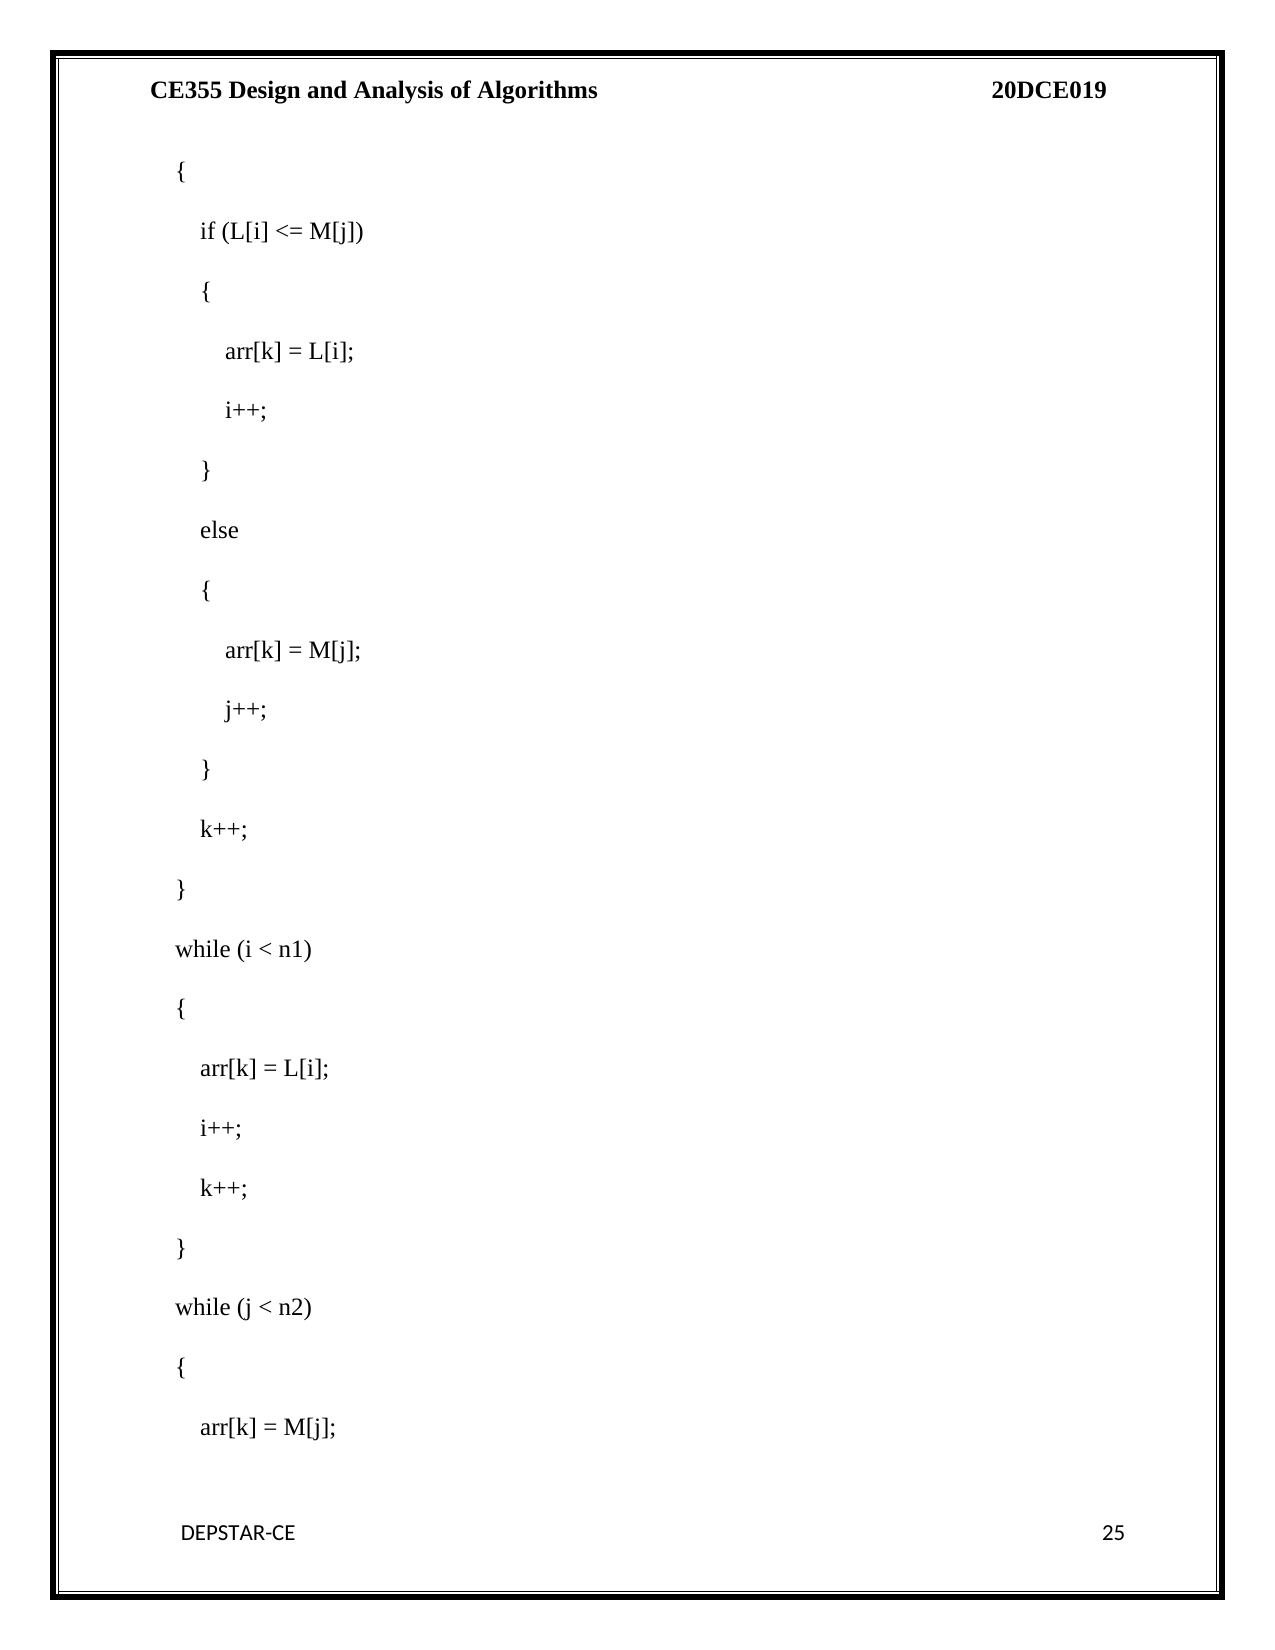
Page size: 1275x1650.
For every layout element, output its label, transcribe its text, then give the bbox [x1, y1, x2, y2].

text } [150, 874, 1125, 903]
text { [150, 276, 1125, 305]
text arr[k] = L[i]; [150, 1053, 1125, 1082]
text } [150, 455, 1125, 484]
text { [150, 156, 1125, 185]
text if (L[i] <= M[j]) [150, 216, 1125, 245]
text { [150, 1352, 1125, 1381]
text k++; [150, 1173, 1125, 1202]
text } [150, 754, 1125, 783]
text j++; [150, 694, 1125, 723]
text arr[k] = L[i]; [150, 336, 1125, 364]
text while (j < n2) [150, 1292, 1125, 1321]
text else [150, 515, 1125, 544]
text k++; [150, 814, 1125, 843]
text while (i < n1) [150, 934, 1125, 962]
text arr[k] = M[j]; [150, 1412, 1125, 1441]
text arr[k] = M[j]; [150, 635, 1125, 663]
text i++; [150, 1113, 1125, 1142]
text i++; [150, 396, 1125, 424]
text { [150, 993, 1125, 1022]
text } [150, 1233, 1125, 1261]
text { [150, 575, 1125, 604]
